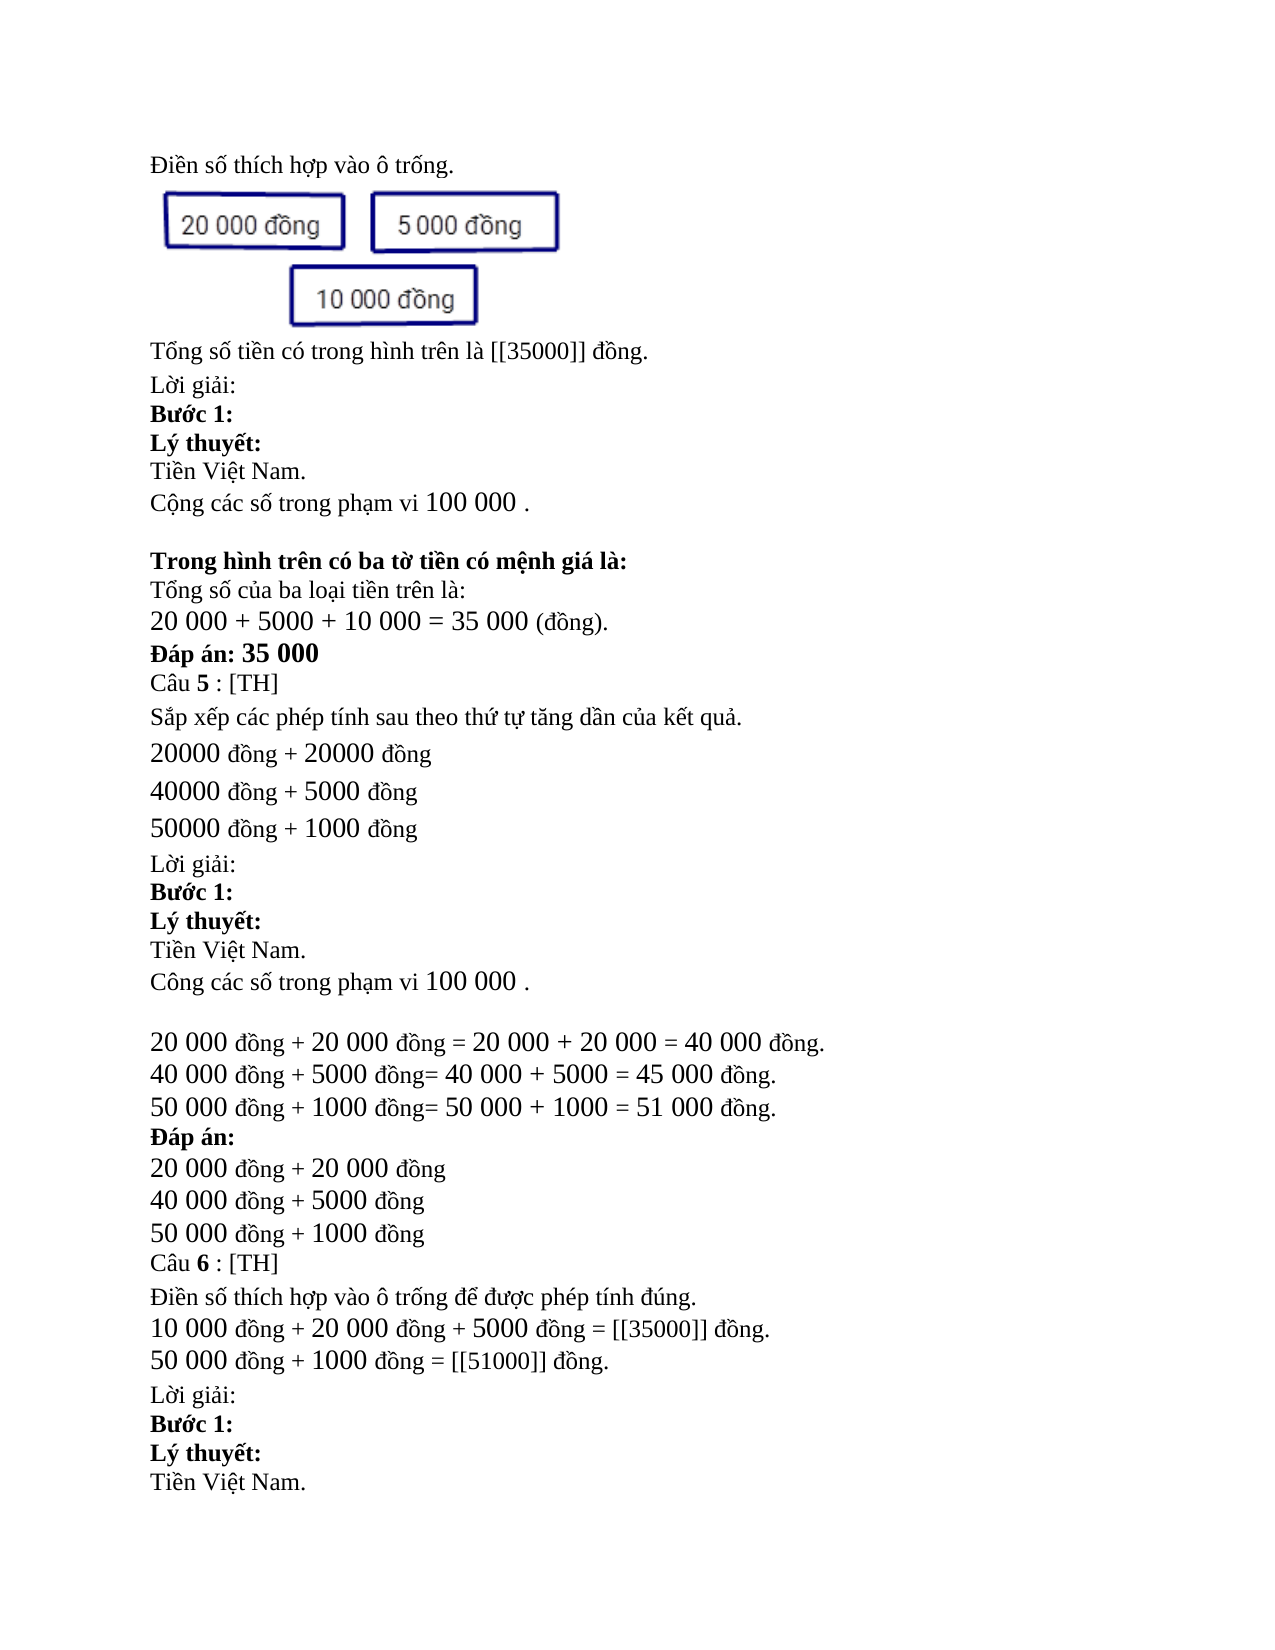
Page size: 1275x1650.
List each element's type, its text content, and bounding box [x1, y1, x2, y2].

text Lời giải: [150, 1381, 1125, 1409]
text 20000 đồng + 20000 đồng [150, 736, 1125, 769]
text Lời giải: [150, 849, 1125, 877]
text Lý thuyết: Tiền Việt Nam. Cộng các số trong phạm vi 100 000 . Trong hình trên có ba tờ tiền có mệnh giá là: Tổng số của ba loại tiền trên là: 20 000 + 5000 + 10 000 = 35 000 (đồng). Đáp án: 35 000 [150, 428, 1125, 668]
text Câu 6 : [TH] [150, 1248, 1125, 1277]
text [150, 1438, 1125, 1496]
text Lý thuyết: Tiền Việt Nam. Công các số trong phạm vi 100 000 . 20 000 đồng + 20 000 đồng = 20 000 + 20 000 = 40 000 đồng. 40 000 đồng + 5000 đồng= 40 000 + 5000 = 45 000 đồng. 50 000 đồng + 1000 đồng= 50 000 + 1000 = 51 000 đồng. Đáp án: 20 000 đồng + 20 000 đồng 40 000 đồng + 5000 đồng 50 000 đồng + 1000 đồng [150, 906, 1125, 1248]
text Sắp xếp các phép tính sau theo thứ tự tăng dần của kết quả. [150, 702, 1125, 731]
picture [150, 178, 568, 337]
text 40000 đồng + 5000 đồng [150, 774, 1125, 806]
text Câu 5 : [TH] [150, 668, 1125, 697]
text 50000 đồng + 1000 đồng [150, 811, 1125, 844]
text Điền số thích hợp vào ô trống để được phép tính đúng. 10 000 đồng + 20 000 đồng + 5000 đồng = [[35000]] đồng. 50 000 đồng + 1000 đồng = [[51000]] đồng. [150, 1282, 1125, 1375]
text Bước 1: [150, 399, 1125, 428]
text Bước 1: [150, 877, 1125, 906]
text Bước 1: [150, 1409, 1125, 1438]
text Lời giải: [150, 370, 1125, 399]
